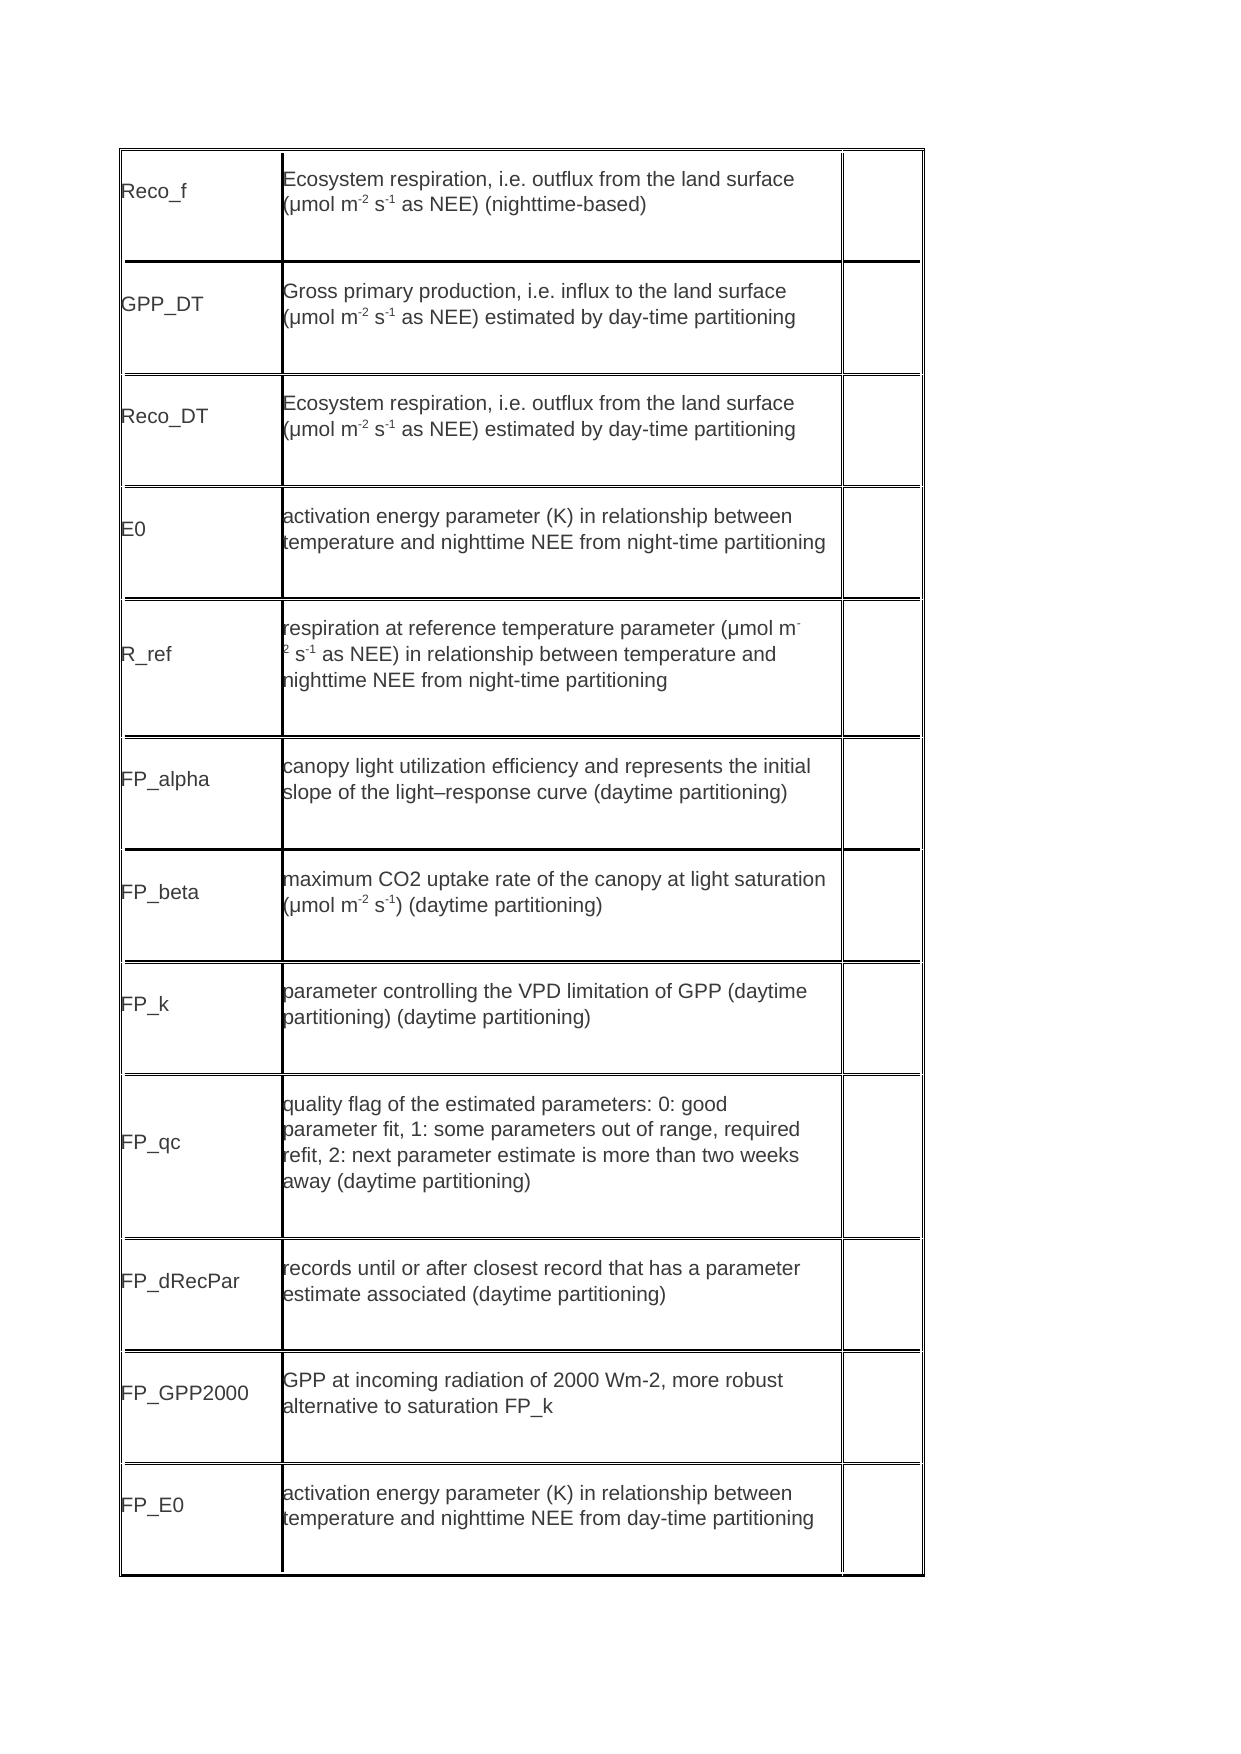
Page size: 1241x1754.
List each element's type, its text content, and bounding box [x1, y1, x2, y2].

table_cell Reco_f [122, 151, 282, 260]
table_cell Ecosystem respiration, i.e. outflux from the land surface (μmol m-2 s-1 as NEE) estimated by day-time partitioning [284, 376, 841, 485]
table_cell GPP at incoming radiation of 2000 Wm-2, more robust alternative to saturation FP_k [284, 1353, 841, 1461]
table_cell canopy light utilization efficiency and represents the initial slope of the light–response curve (daytime partitioning) [284, 739, 841, 848]
table_cell activation energy parameter (K) in relationship between temperature and nighttime NEE from day-time partitioning [282, 1465, 843, 1574]
table_cell [844, 260, 922, 372]
table_cell [844, 848, 923, 960]
table_cell E0 [120, 485, 282, 597]
table_cell [844, 735, 922, 848]
table_cell maximum CO2 uptake rate of the canopy at light saturation (μmol m-2 s-1) (daytime partitioning) [284, 851, 841, 960]
table_cell Reco_DT [122, 373, 281, 485]
table_cell activation energy parameter (K) in relationship between temperature and nighttime NEE from night-time partitioning [284, 488, 841, 597]
table_cell [844, 373, 922, 485]
table_cell FP_k [122, 960, 281, 1073]
table_cell FP_GPP2000 [122, 1349, 281, 1461]
table_cell Gross primary production, i.e. influx to the land surface (μmol m-2 s-1 as NEE) estimated by day-time partitioning [284, 263, 841, 372]
table_cell [844, 597, 922, 735]
table_cell respiration at reference temperature parameter (μmol m-2 s-1 as NEE) in relationship between temperature and nighttime NEE from night-time partitioning [284, 601, 841, 735]
table_cell GPP_DT [122, 260, 281, 372]
table_cell records until or after closest record that has a parameter estimate associated (daytime partitioning) [284, 1240, 841, 1349]
table_cell [843, 151, 922, 260]
table_cell [843, 1237, 923, 1349]
table_cell FP_qc [120, 1073, 282, 1237]
table_cell parameter controlling the VPD limitation of GPP (daytime partitioning) (daytime partitioning) [284, 964, 841, 1073]
table_cell FP_E0 [122, 1461, 282, 1574]
table_cell [844, 960, 922, 1073]
table_cell R_ref [122, 597, 281, 735]
table_cell FP_alpha [122, 735, 281, 848]
table_cell quality flag of the estimated parameters: 0: good parameter fit, 1: some parameters out of range, required refit, 2: next parameter estimate is more than two weeks away (daytime partitioning) [284, 1076, 841, 1237]
table_cell [843, 1461, 922, 1574]
table_cell FP_dRecPar [120, 1237, 282, 1349]
table_cell [844, 1349, 922, 1461]
table_cell Ecosystem respiration, i.e. outflux from the land surface (μmol m-2 s-1 as NEE) (nighttime-based) [282, 151, 843, 260]
table_cell FP_beta [120, 848, 281, 960]
table_cell [843, 1073, 923, 1237]
table_cell [843, 485, 923, 597]
